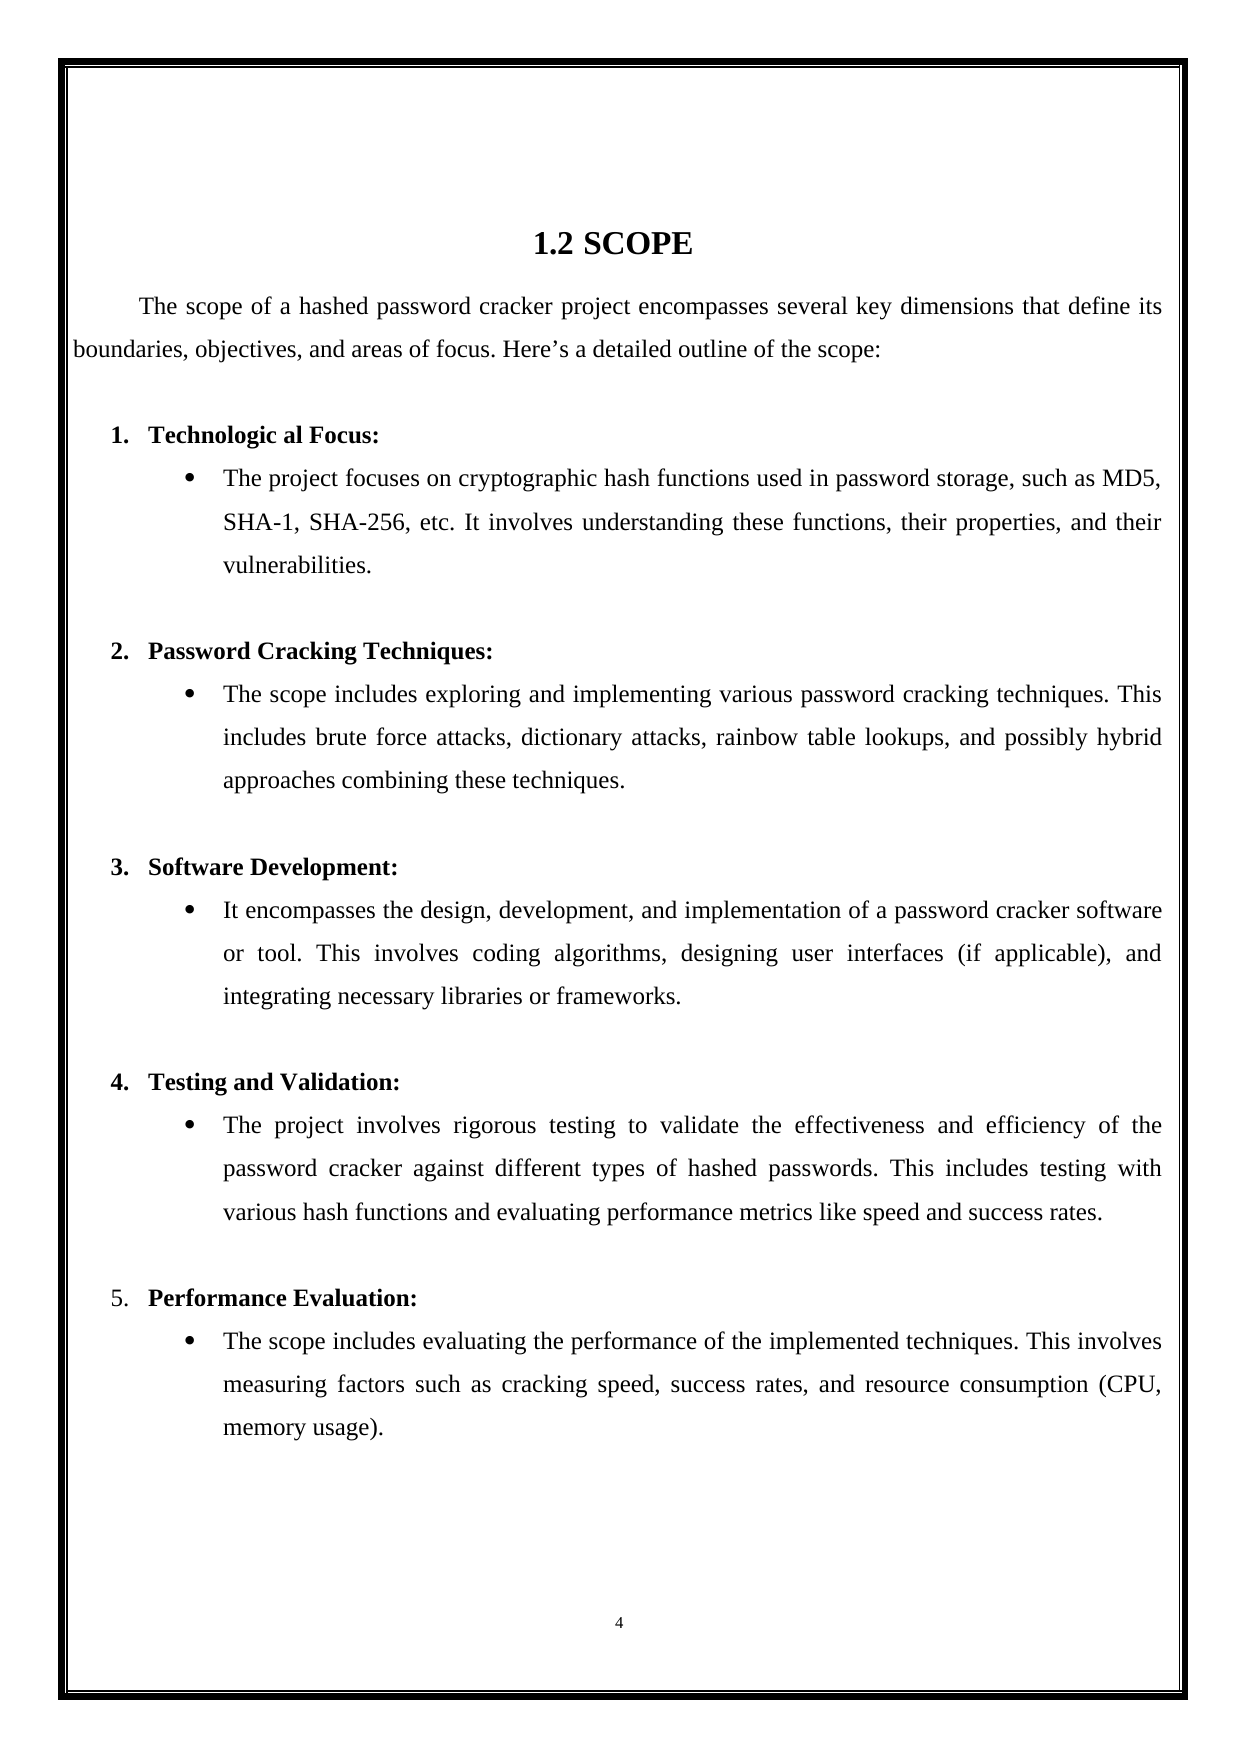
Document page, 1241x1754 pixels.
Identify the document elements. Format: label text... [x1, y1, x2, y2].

list It encompasses the design, development, and implementation of a password cracker software or tool. This involves coding algorithms, designing user interfaces (if applicable), and integrating necessary libraries or frameworks. [185, 895, 1163, 1010]
text The scope of a hashed password cracker project encompasses several key dimensions that define its boundaries, objectives, and areas of focus. Here’s a detailed outline of the scope: [73, 291, 1163, 363]
subtitle SCOPE [533, 223, 1163, 262]
list The project focuses on cryptographic hash functions used in password storage, such as MD5, SHA-1, SHA-256, etc. It involves understanding these functions, their properties, and their vulnerabilities. [185, 463, 1163, 578]
list The project involves rigorous testing to validate the effectiveness and efficiency of the password cracker against different types of hashed passwords. This includes testing with various hash functions and evaluating performance metrics like speed and success rates. [185, 1110, 1163, 1225]
list The scope includes evaluating the performance of the implemented techniques. This involves measuring factors such as cracking speed, success rates, and resource consumption (CPU, memory usage). [185, 1326, 1163, 1441]
list Testing and Validation: [110, 1067, 1163, 1096]
list The scope includes exploring and implementing various password cracking techniques. This includes brute force attacks, dictionary attacks, rainbow table lookups, and possibly hybrid approaches combining these techniques. [185, 679, 1163, 794]
list Software Development: [110, 852, 1163, 880]
list Password Cracking Techniques: [110, 636, 1163, 665]
list Technologic al Focus: [110, 420, 1163, 449]
list Performance Evaluation: [110, 1283, 1163, 1312]
